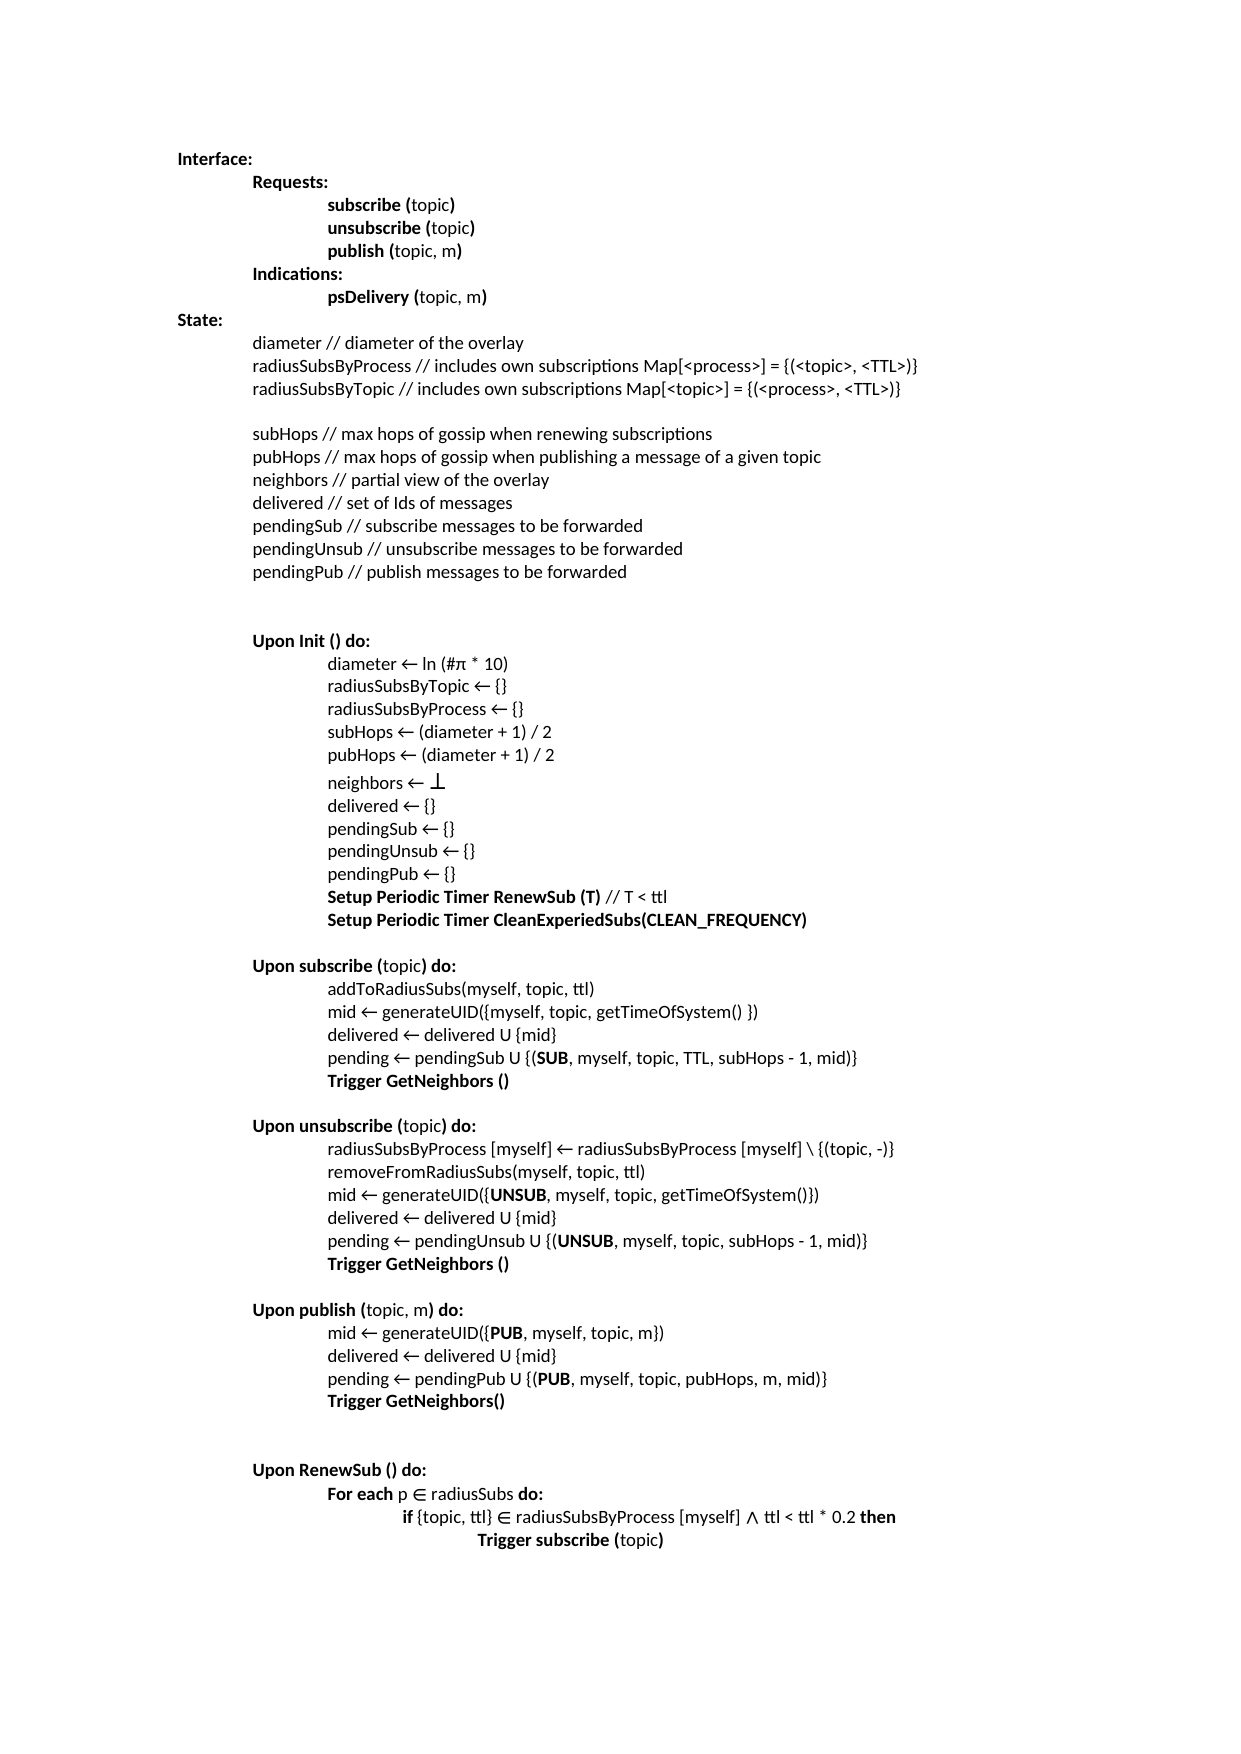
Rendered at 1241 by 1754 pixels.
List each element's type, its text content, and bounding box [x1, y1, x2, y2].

text pubHops // max hops of gossip when publishing a message of a given topic [252, 446, 1063, 468]
text neighbors ← ⊥ [177, 766, 1063, 794]
text psDelivery (topic, m) [177, 285, 1063, 308]
text pending ← pendingUnsub U {(UNSUB, myself, topic, subHops - 1, mid)} [177, 1229, 1063, 1252]
text pendingSub // subscribe messages to be forwarded [177, 514, 1063, 537]
text pendingPub ← {} [177, 863, 1063, 886]
text Upon unsubscribe (topic) do: [177, 1115, 1063, 1138]
text Upon RenewSub () do: [177, 1458, 1063, 1481]
text diameter // diameter of the overlay [177, 331, 1063, 354]
text delivered ← delivered U {mid} [177, 1344, 1063, 1367]
text Interface: [177, 148, 1063, 171]
text subscribe (topic) [177, 193, 1063, 216]
text pendingUnsub // unsubscribe messages to be forwarded [177, 537, 1063, 560]
text diameter ← ln (#π * 10) [177, 652, 1063, 675]
text Trigger GetNeighbors () [177, 1069, 1063, 1092]
text pendingUnsub ← {} [177, 840, 1063, 863]
text delivered ← {} [177, 794, 1063, 817]
text Upon publish (topic, m) do: [177, 1298, 1063, 1321]
text pubHops ← (diameter + 1) / 2 [177, 743, 1063, 766]
text radiusSubsByProcess // includes own subscriptions Map[<process>] = {(<topic>, <TTL>)} [177, 354, 1063, 377]
text mid ← generateUID({UNSUB, myself, topic, getTimeOfSystem()}) [177, 1183, 1063, 1206]
text mid ← generateUID({PUB, myself, topic, m}) [177, 1321, 1063, 1344]
text Trigger subscribe (topic) [177, 1528, 1063, 1551]
text pendingSub ← {} [177, 817, 1063, 840]
text delivered ← delivered U {mid} [177, 1023, 1063, 1046]
text radiusSubsByProcess [myself] ← radiusSubsByProcess [myself] \ {(topic, -)} [177, 1138, 1063, 1161]
text Trigger GetNeighbors() [177, 1390, 1063, 1413]
text For each p ∈ radiusSubs do: [177, 1481, 1063, 1505]
text radiusSubsByProcess ← {} [177, 698, 1063, 721]
text if {topic, ttl} ∈ radiusSubsByProcess [myself] ∧ ttl < ttl * 0.2 then [177, 1505, 1063, 1528]
text State: [177, 308, 1063, 331]
text pending ← pendingSub U {(SUB, myself, topic, TTL, subHops - 1, mid)} [177, 1046, 1063, 1069]
text Requests: [177, 171, 1063, 193]
text delivered // set of Ids of messages [177, 491, 1063, 514]
text addToRadiusSubs(myself, topic, ttl) [177, 977, 1063, 1000]
text publish (topic, m) [177, 239, 1063, 262]
text unsubscribe (topic) [177, 216, 1063, 239]
text Indications: [177, 262, 1063, 285]
text radiusSubsByTopic ← {} [177, 675, 1063, 698]
text delivered ← delivered U {mid} [177, 1206, 1063, 1229]
text mid ← generateUID({myself, topic, getTimeOfSystem() }) [177, 1000, 1063, 1023]
text pendingPub // publish messages to be forwarded [177, 560, 1063, 583]
text radiusSubsByTopic // includes own subscriptions Map[<topic>] = {(<process>, <TTL>)} [177, 377, 1063, 400]
text Setup Periodic Timer RenewSub (T) // T < ttl [177, 886, 1063, 908]
text removeFromRadiusSubs(myself, topic, ttl) [177, 1161, 1063, 1183]
text Upon Init () do: [177, 629, 1063, 652]
text Trigger GetNeighbors () [177, 1252, 1063, 1275]
text pending ← pendingPub U {(PUB, myself, topic, pubHops, m, mid)} [177, 1367, 1063, 1390]
text subHops ← (diameter + 1) / 2 [177, 721, 1063, 743]
text subHops // max hops of gossip when renewing subscriptions [177, 423, 1063, 446]
text Setup Periodic Timer CleanExperiedSubs(CLEAN_FREQUENCY) [177, 908, 1063, 931]
text Upon subscribe (topic) do: [177, 954, 1063, 977]
text neighbors // partial view of the overlay [177, 468, 1063, 491]
